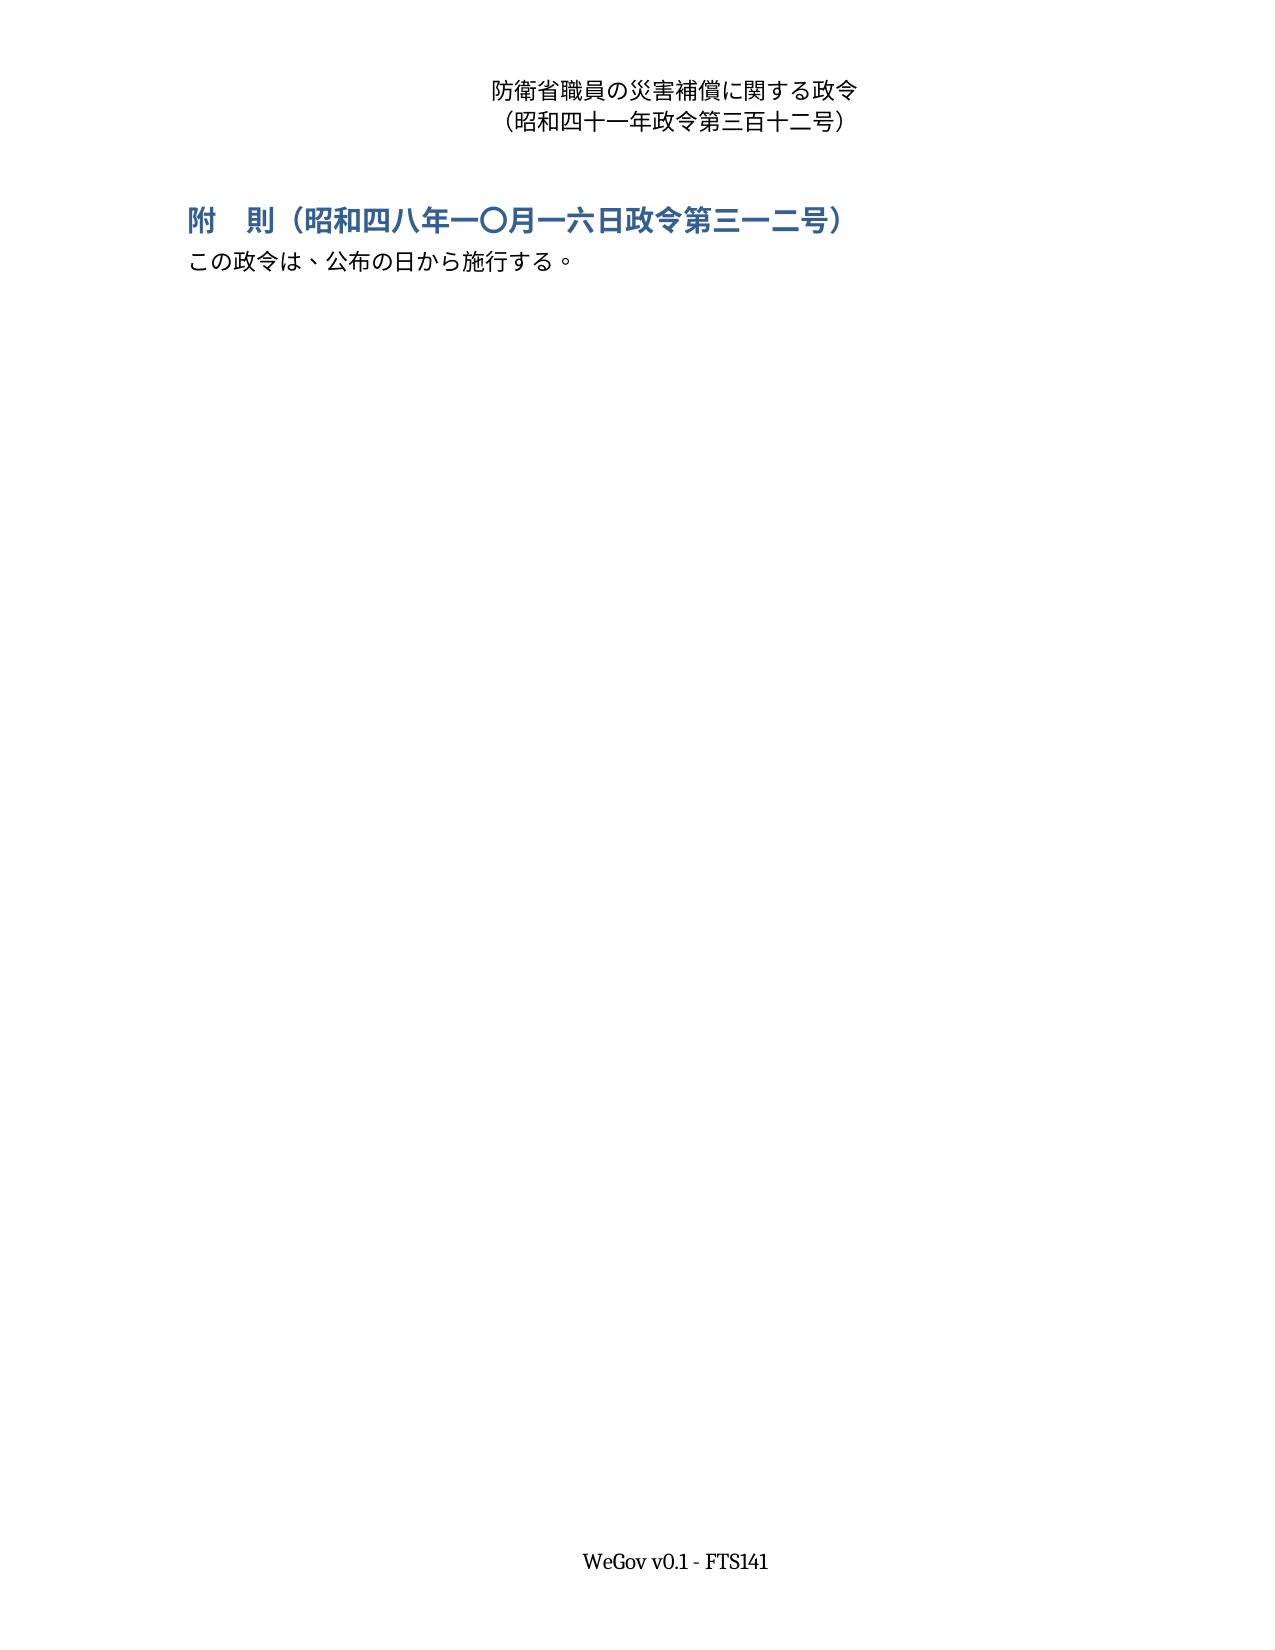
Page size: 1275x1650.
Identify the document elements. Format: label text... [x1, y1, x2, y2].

subtitle 附 則（昭和四八年一〇月一六日政令第三一二号） [187, 200, 1087, 240]
text この政令は、公布の日から施行する。 [187, 246, 1087, 277]
